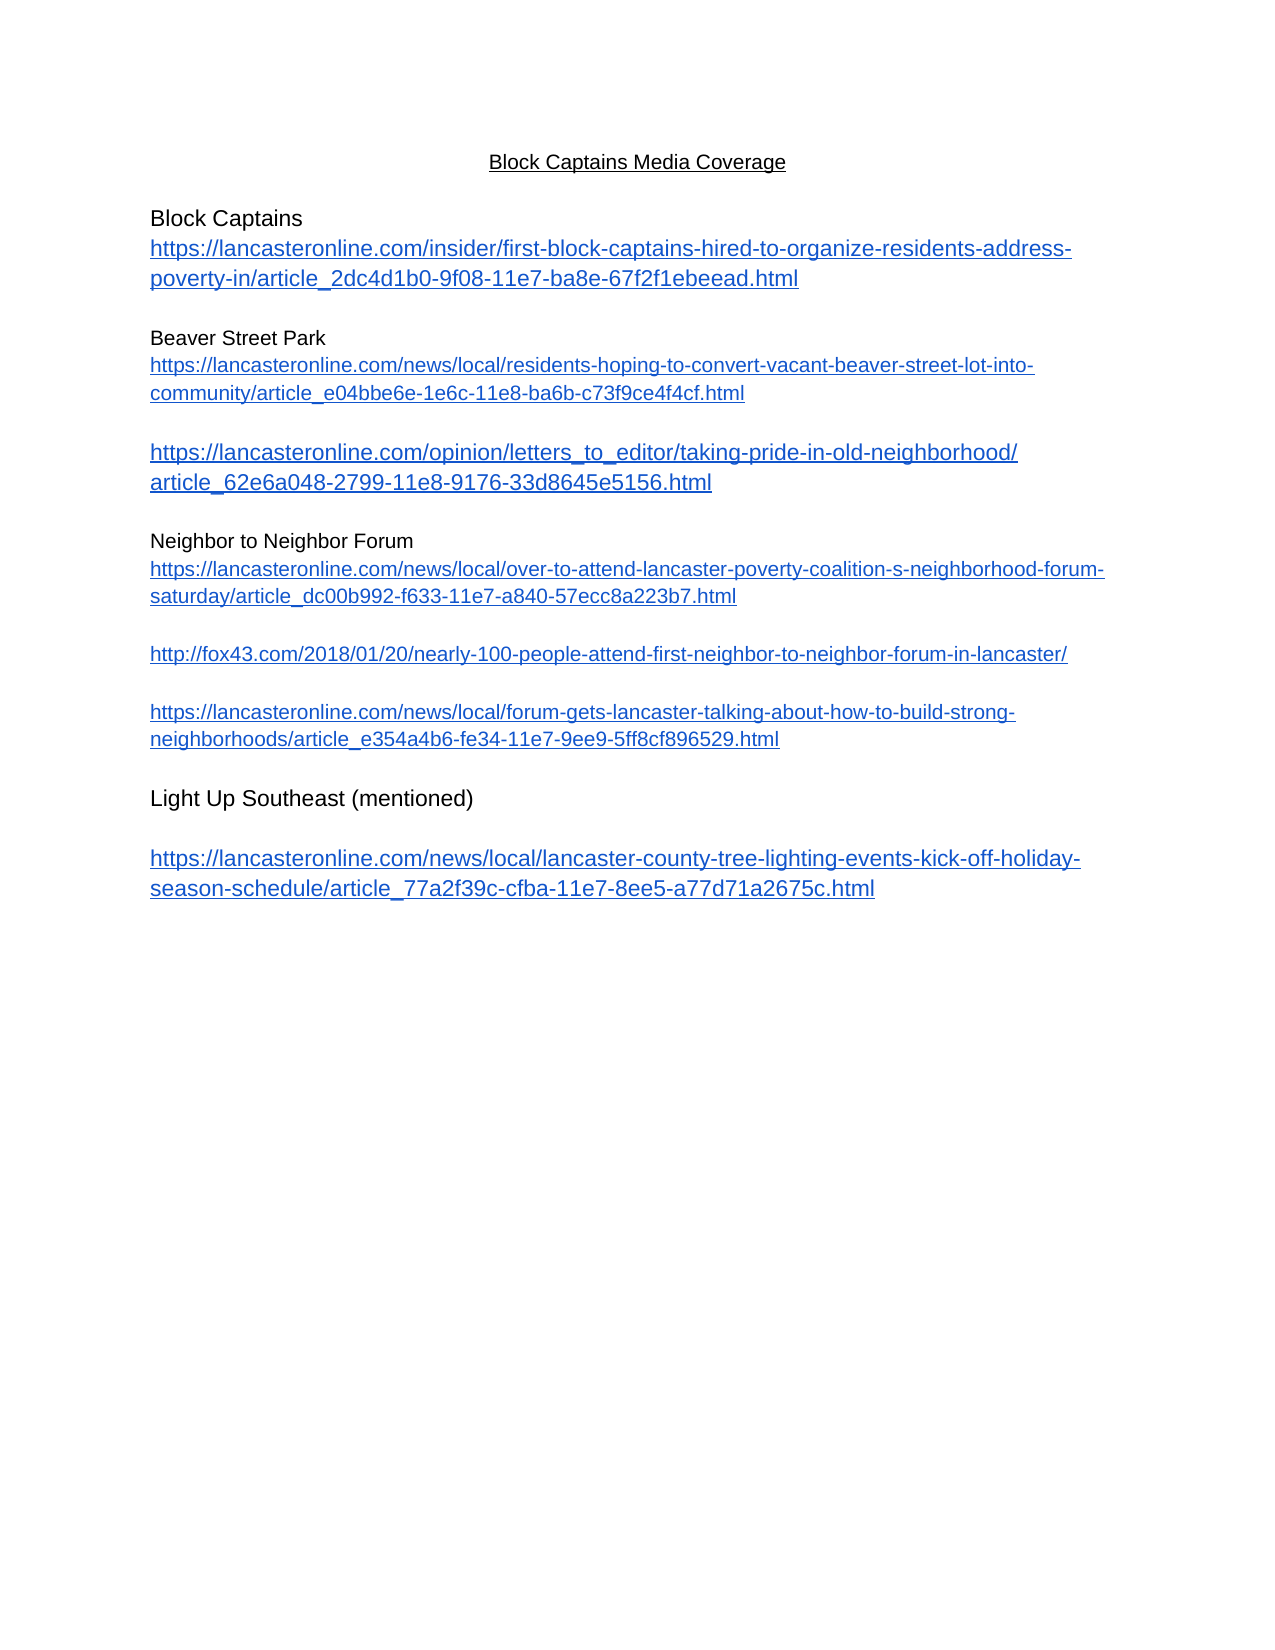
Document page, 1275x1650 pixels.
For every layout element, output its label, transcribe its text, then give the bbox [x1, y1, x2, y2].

text https://lancasteronline.com/news/local/over-to-attend-lancaster-poverty-coalition-s-neighborhood-forum-saturday/article_dc00b992-f633-11e7-a840-57ecc8a223b7.html [150, 557, 1125, 608]
text Neighbor to Neighbor Forum [150, 529, 1125, 553]
text Block Captains Media Coverage [150, 150, 1125, 174]
text https://lancasteronline.com/news/local/residents-hoping-to-convert-vacant-beaver-street-lot-into-community/article_e04bbe6e-1e6c-11e8-ba6b-c73f9ce4f4cf.html [150, 353, 1125, 405]
text https://lancasteronline.com/insider/first-block-captains-hired-to-organize-residents-address-poverty-in/article_2dc4d1b0-9f08-11e7-ba8e-67f2f1ebeead.html [150, 235, 1125, 292]
text Beaver Street Park [150, 326, 1125, 350]
text Light Up Southeast (mentioned) [150, 785, 1125, 811]
text Block Captains [150, 205, 1125, 231]
text https://lancasteronline.com/news/local/forum-gets-lancaster-talking-about-how-to-build-strong-neighborhoods/article_e354a4b6-fe34-11e7-9ee9-5ff8cf896529.html [150, 699, 1125, 751]
text https://lancasteronline.com/news/local/lancaster-county-tree-lighting-events-kick-off-holiday-season-schedule/article_77a2f39c-cfba-11e7-8ee5-a77d71a2675c.html [150, 845, 1125, 902]
text https://lancasteronline.com/opinion/letters_to_editor/taking-pride-in-old-neighborhood/article_62e6a048-2799-11e8-9176-33d8645e5156.html [150, 438, 1125, 495]
text http://fox43.com/2018/01/20/nearly-100-people-attend-first-neighbor-to-neighbor-forum-in-lancaster/ [150, 642, 1125, 666]
